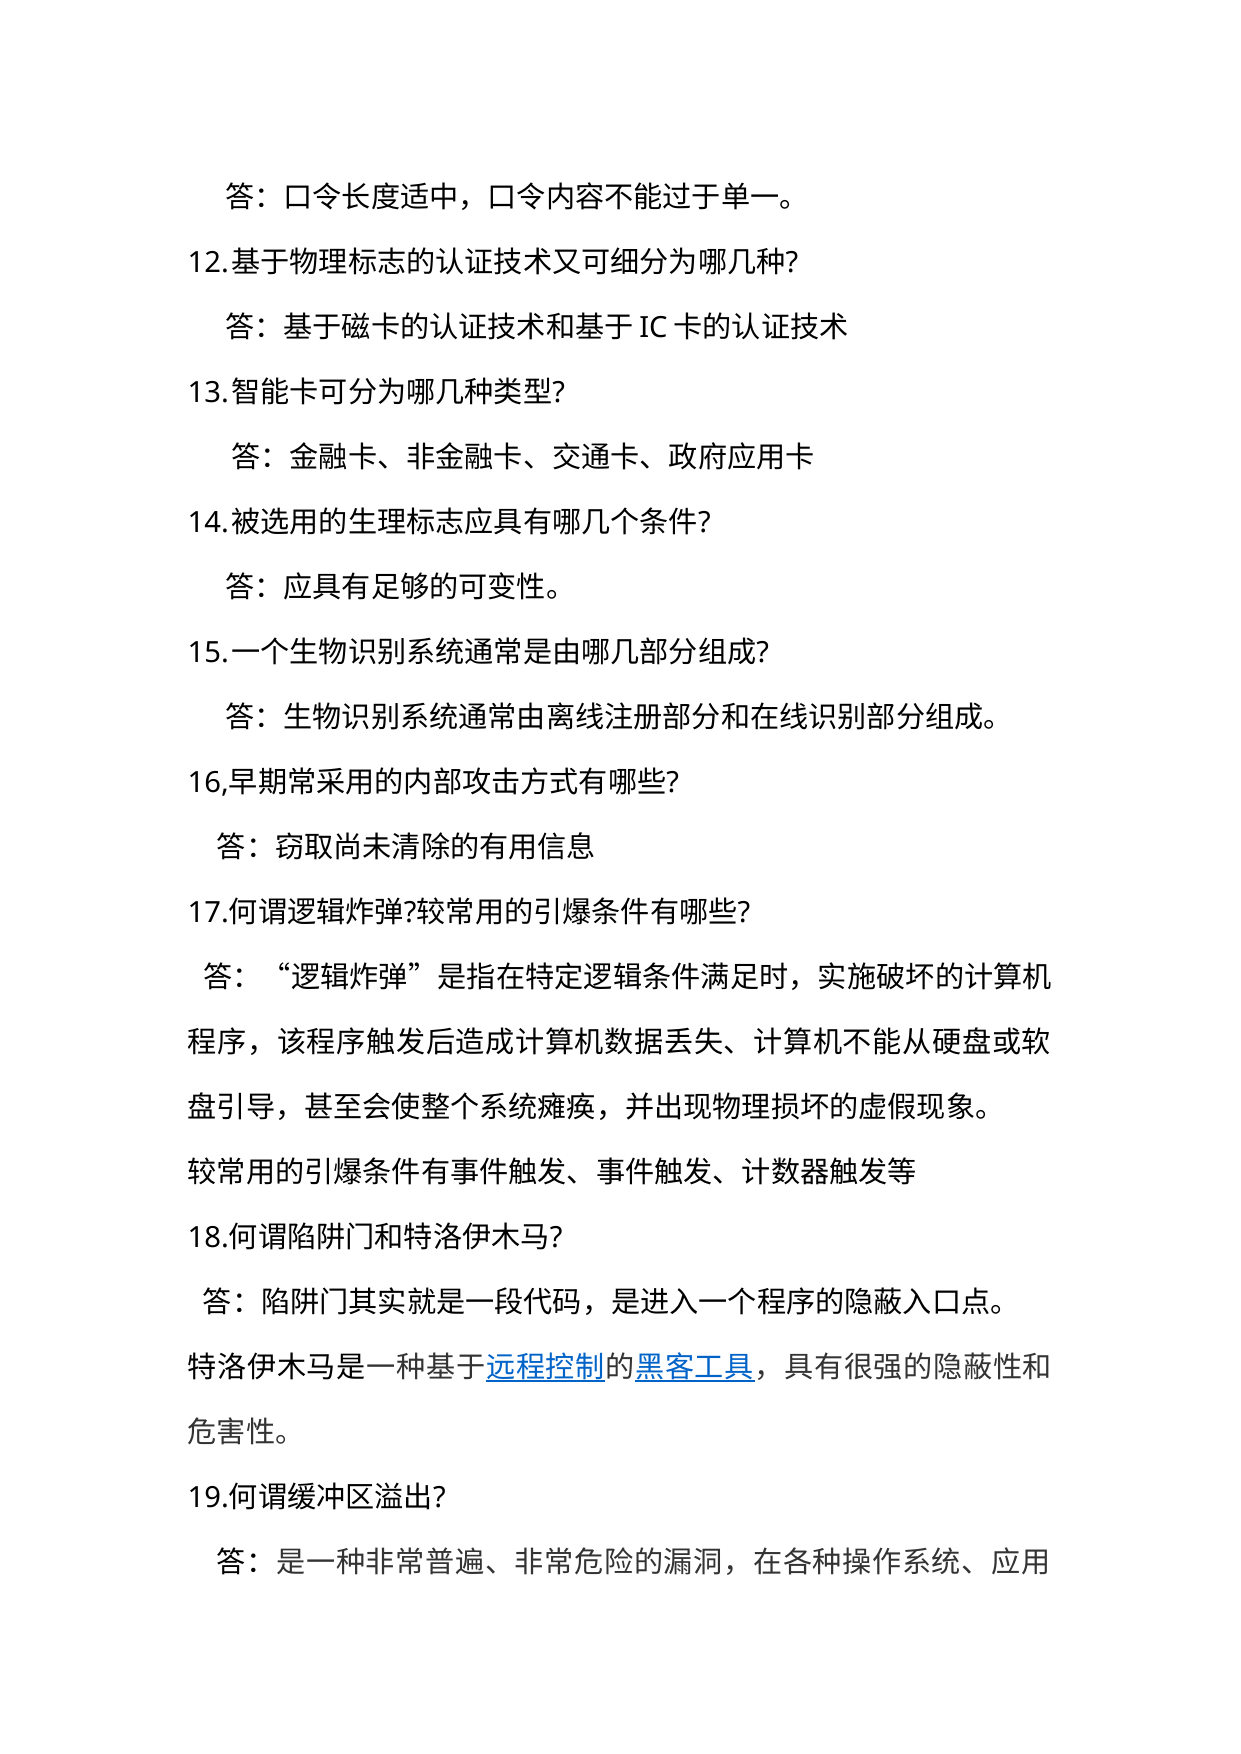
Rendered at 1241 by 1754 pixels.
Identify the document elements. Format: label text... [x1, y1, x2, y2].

text 答：陷阱门其实就是一段代码，是进入一个程序的隐蔽入口点。 [187, 1267, 1053, 1332]
list 一个生物识别系统通常是由哪几部分组成? [187, 617, 1053, 682]
list 答：口令长度适中，口令内容不能过于单一。 [225, 162, 1053, 227]
text 答：金融卡、非金融卡、交通卡、政府应用卡 [187, 422, 1053, 487]
text 16,早期常采用的内部攻击方式有哪些? [187, 747, 1053, 812]
text 答：“逻辑炸弹”是指在特定逻辑条件满足时，实施破坏的计算机程序，该程序触发后造成计算机数据丢失、计算机不能从硬盘或软盘引导，甚至会使整个系统瘫痪，并出现物理损坏的虚假现象。 [187, 942, 1053, 1137]
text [187, 1527, 1053, 1592]
text 答：窃取尚未清除的有用信息 [187, 812, 1053, 877]
list 基于物理标志的认证技术又可细分为哪几种? [187, 227, 1053, 292]
text 19.何谓缓冲区溢出? [187, 1462, 1053, 1527]
text 18.何谓陷阱门和特洛伊木马? [187, 1202, 1053, 1267]
list 答：生物识别系统通常由离线注册部分和在线识别部分组成。 [225, 682, 1053, 747]
text 较常用的引爆条件有事件触发、事件触发、计数器触发等 [187, 1137, 1053, 1202]
list 答：应具有足够的可变性。 [225, 552, 1053, 617]
text 特洛伊木马是一种基于远程控制的黑客工具，具有很强的隐蔽性和危害性。 [187, 1332, 1053, 1462]
list 智能卡可分为哪几种类型? [187, 357, 1053, 422]
list 答：基于磁卡的认证技术和基于IC卡的认证技术 [225, 292, 1053, 357]
list 被选用的生理标志应具有哪几个条件? [187, 487, 1053, 552]
text 17.何谓逻辑炸弹?较常用的引爆条件有哪些? [187, 877, 1053, 942]
